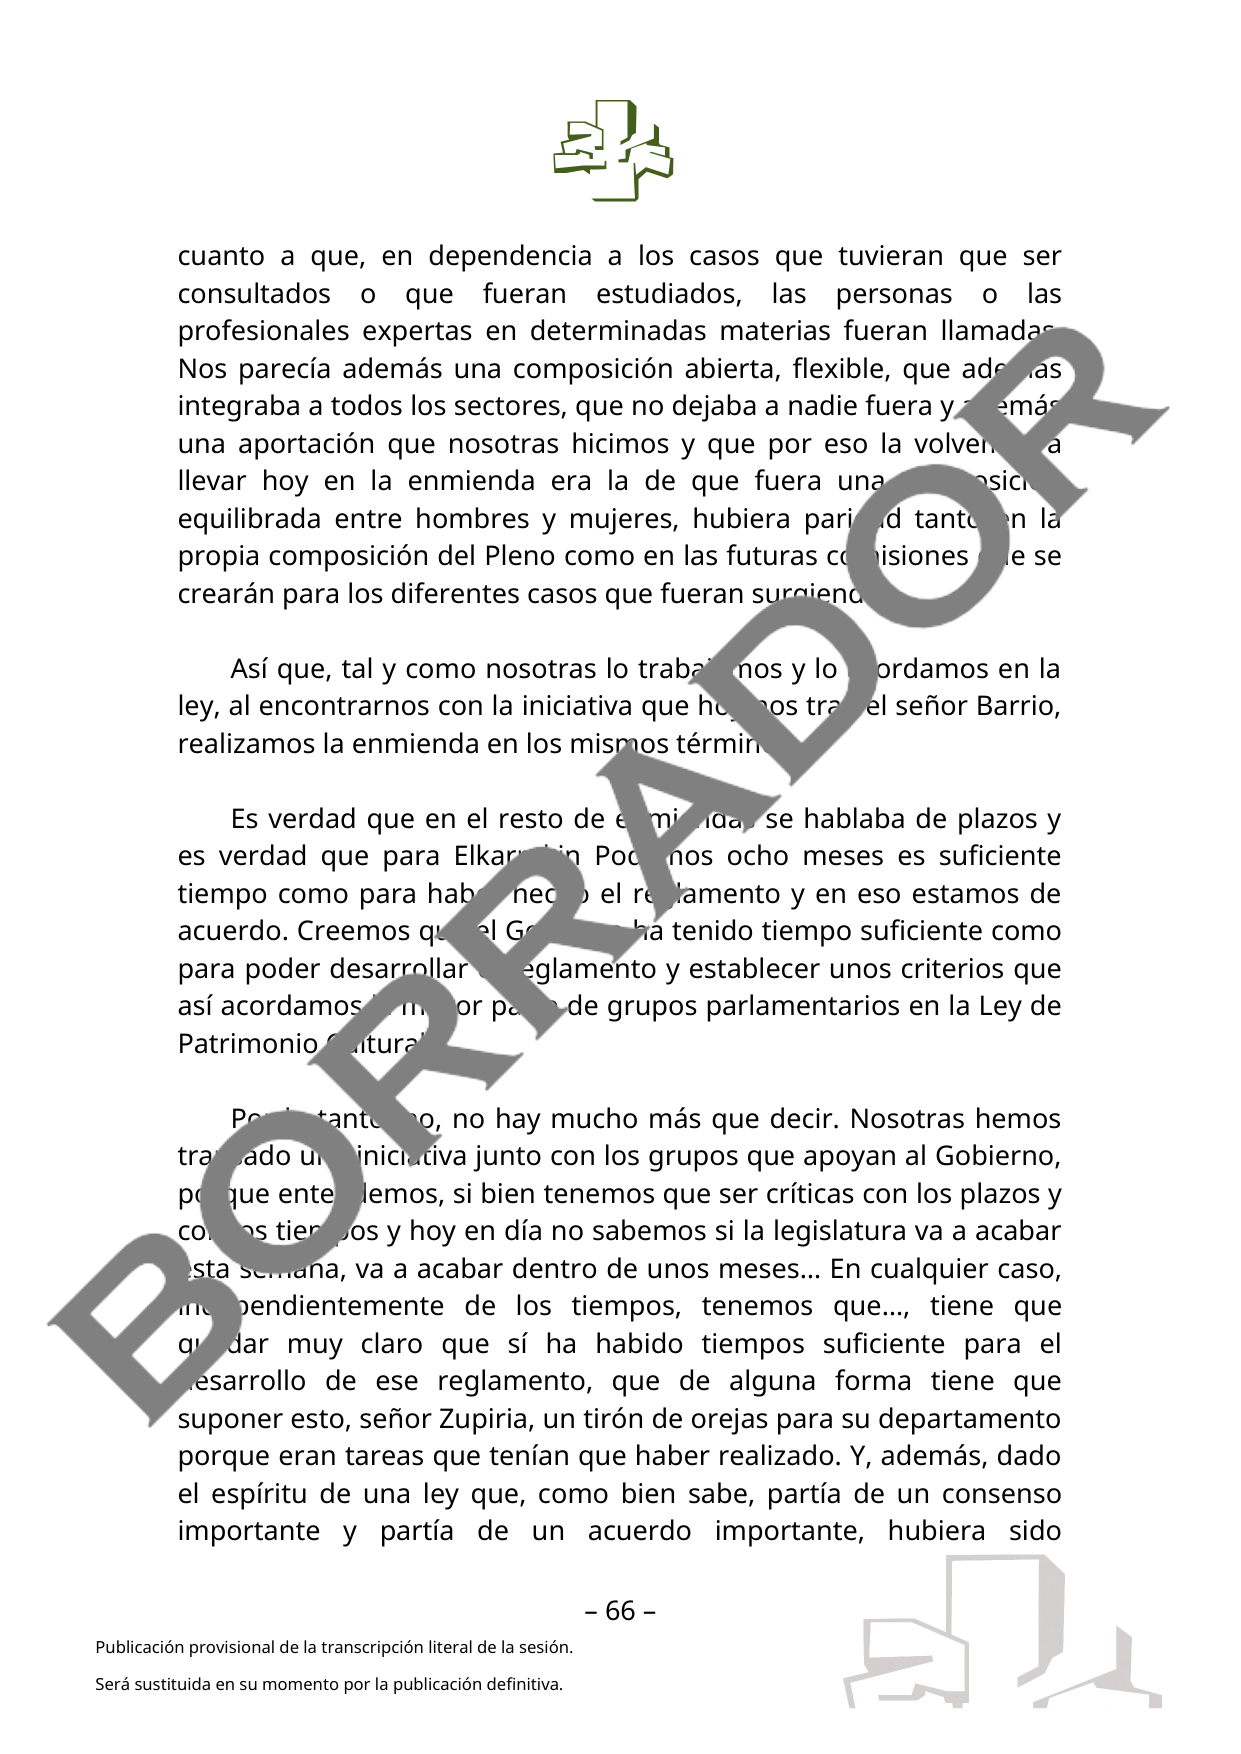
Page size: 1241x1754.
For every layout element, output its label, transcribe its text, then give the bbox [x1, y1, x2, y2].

text Así que, tal y como nosotras lo trabajamos y lo acordamos en la ley, al encontrarnos con la iniciativa que hoy nos trae el señor Barrio, realizamos la enmienda en los mismos términos. [177, 649, 772, 761]
picture [797, 1491, 1169, 1710]
text Es verdad que en el resto de enmiendas se hablaba de plazos y es verdad que para Elkarrekin Podemos ocho meses es suficiente tiempo como para haber hecho el reglamento y en eso estamos de acuerdo. Creemos que el Gobierno ha tenido tiempo suficiente como para poder desarrollar el reglamento y establecer unos criterios que así acordamos la mayor parte de grupos parlamentarios en la Ley de Patrimonio Cultural. [177, 799, 1063, 1061]
text Así que, tal y como nosotras lo trabajamos y lo acordamos en la ley, al encontrarnos con la iniciativa que hoy nos trae el señor Barrio, realizamos la enmienda en los mismos términos. [820, 649, 1063, 761]
picture [524, 77, 702, 225]
